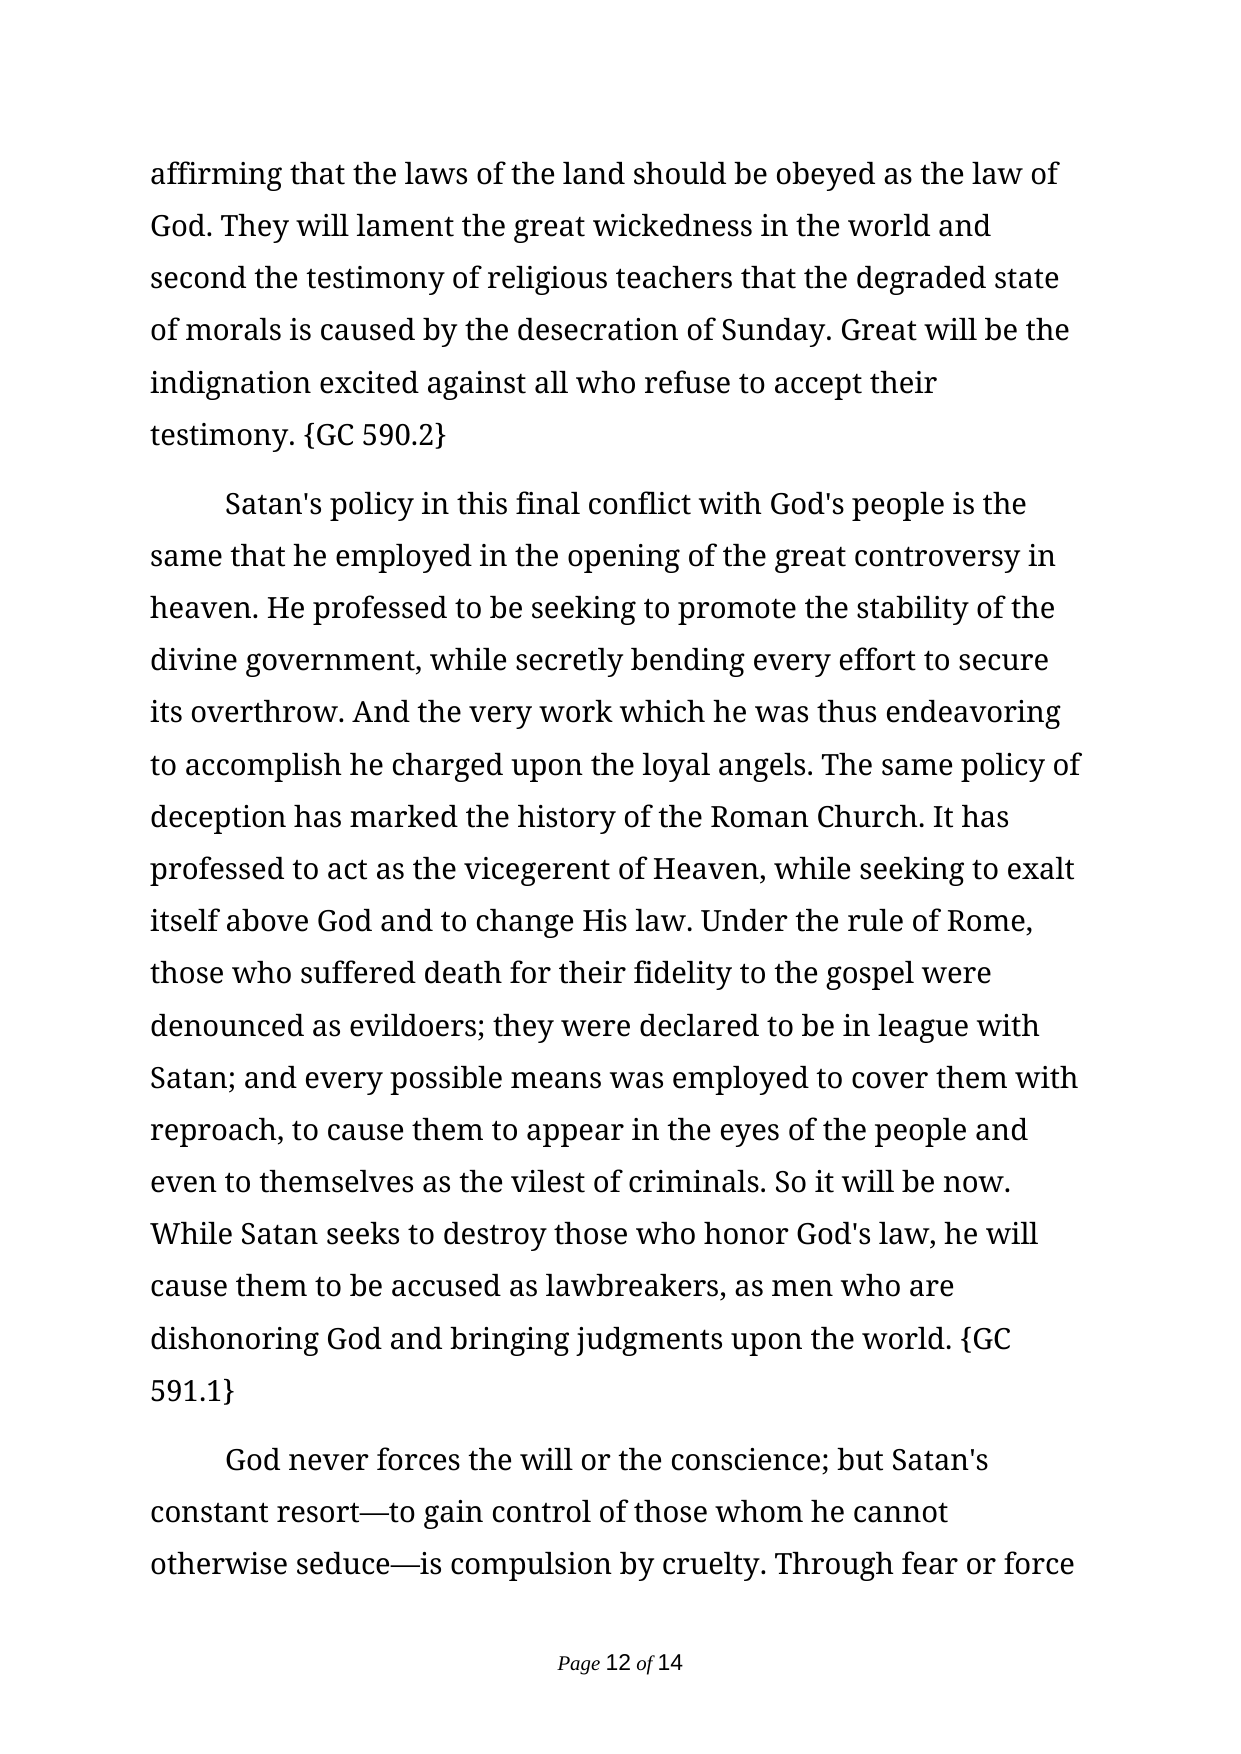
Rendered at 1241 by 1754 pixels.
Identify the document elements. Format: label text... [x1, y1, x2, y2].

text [150, 1436, 1090, 1588]
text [150, 150, 1090, 459]
text Satan's policy in this final conflict with God's people is the same that he employed in the opening of the great controversy in heaven. He professed to be seeking to promote the stability of the divine government, while secretly bending every effort to secure its overthrow. And the very work which he was thus endeavoring to accomplish he charged upon the loyal angels. The same policy of deception has marked the history of the Roman Church. It has professed to act as the vicegerent of Heaven, while seeking to exalt itself above God and to change His law. Under the rule of Rome, those who suffered death for their fidelity to the gospel were denounced as evildoers; they were declared to be in league with Satan; and every possible means was employed to cover them with reproach, to cause them to appear in the eyes of the people and even to themselves as the vilest of criminals. So it will be now. While Satan seeks to destroy those who honor God's law, he will cause them to be accused as lawbreakers, as men who are dishonoring God and bringing judgments upon the world. {GC 591.1} [150, 480, 1090, 1415]
